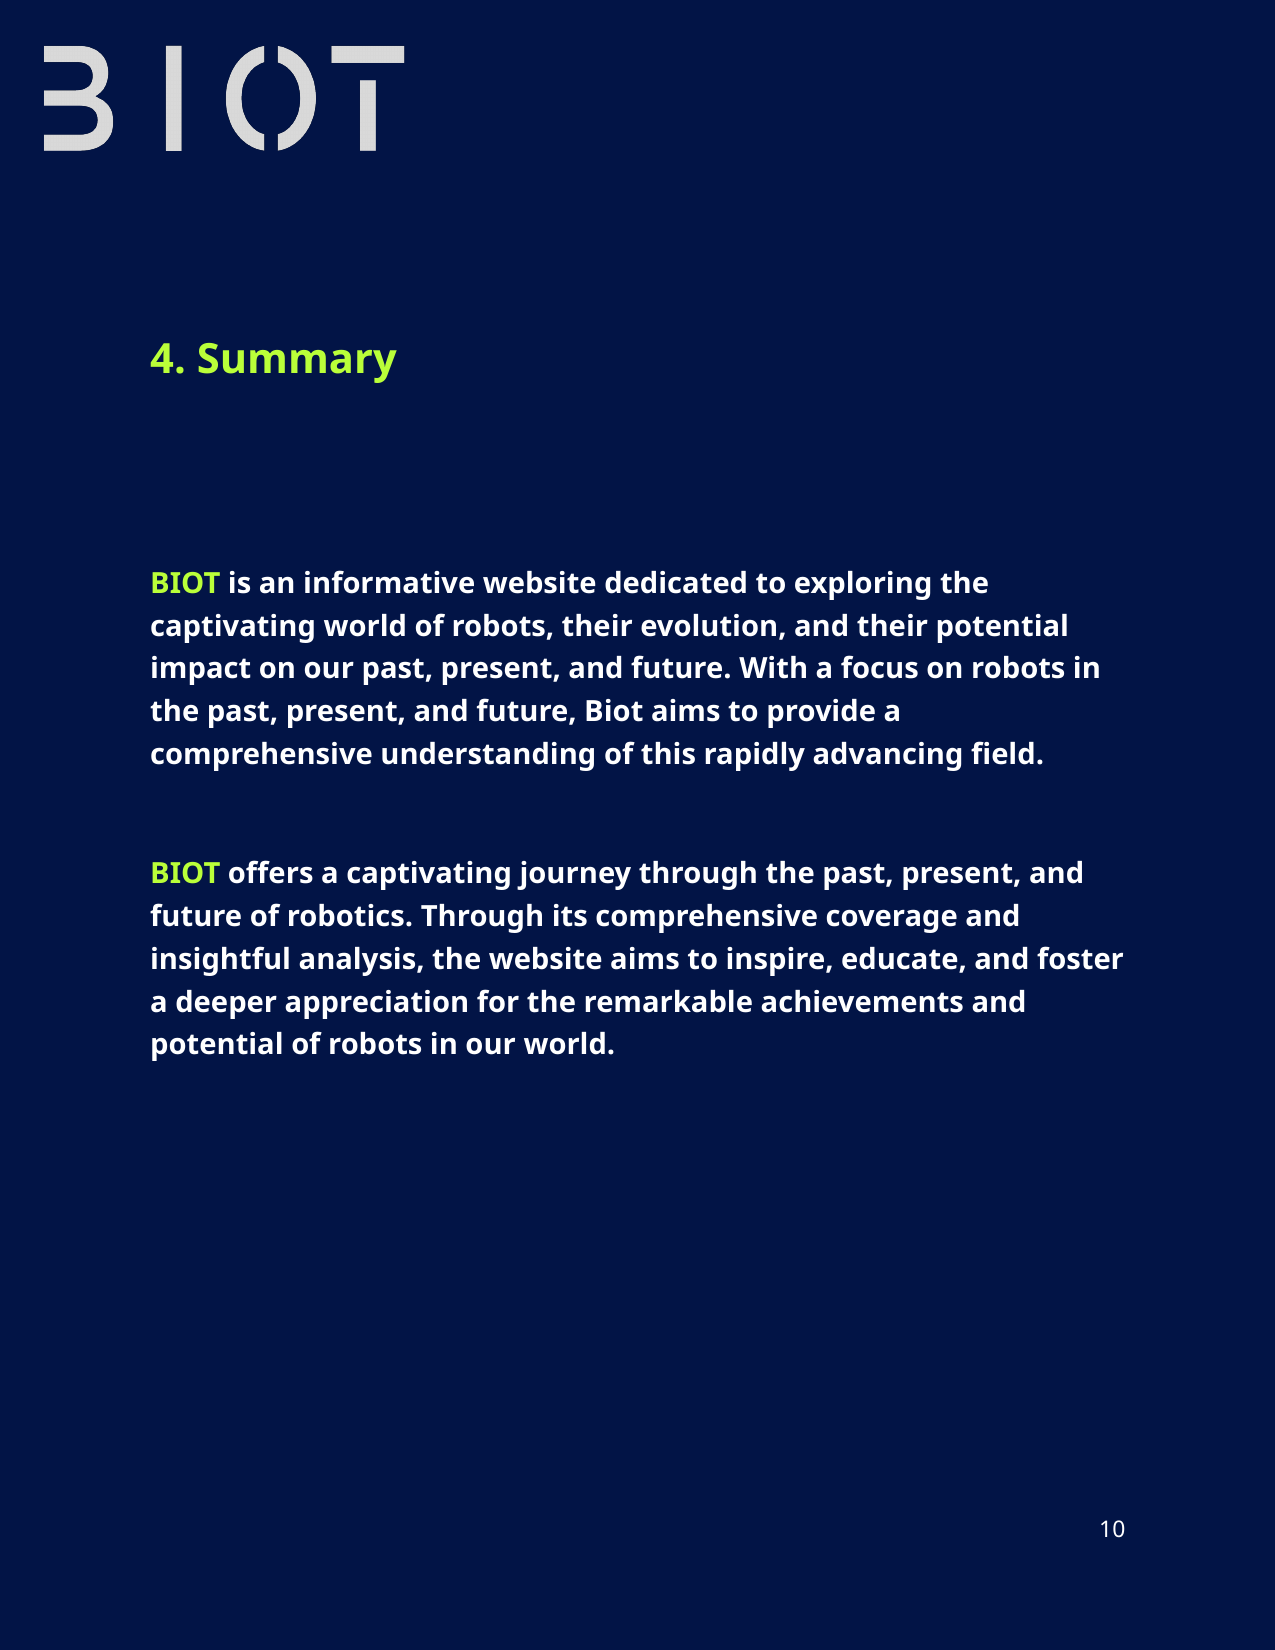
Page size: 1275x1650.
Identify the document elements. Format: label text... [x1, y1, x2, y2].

text BIOT offers a captivating journey through the past, present, and future of robotics. Through its comprehensive coverage and insightful analysis, the website aims to inspire, educate, and foster a deeper appreciation for the remarkable achievements and potential of robots in our world. [150, 852, 1125, 1063]
text BIOT is an informative website dedicated to exploring the captivating world of robots, their evolution, and their potential impact on our past, present, and future. With a focus on robots in the past, present, and future, Biot aims to provide a comprehensive understanding of this rapidly advancing field. [150, 562, 1125, 773]
picture [43, 2, 405, 151]
text 4. Summary [150, 328, 1125, 385]
